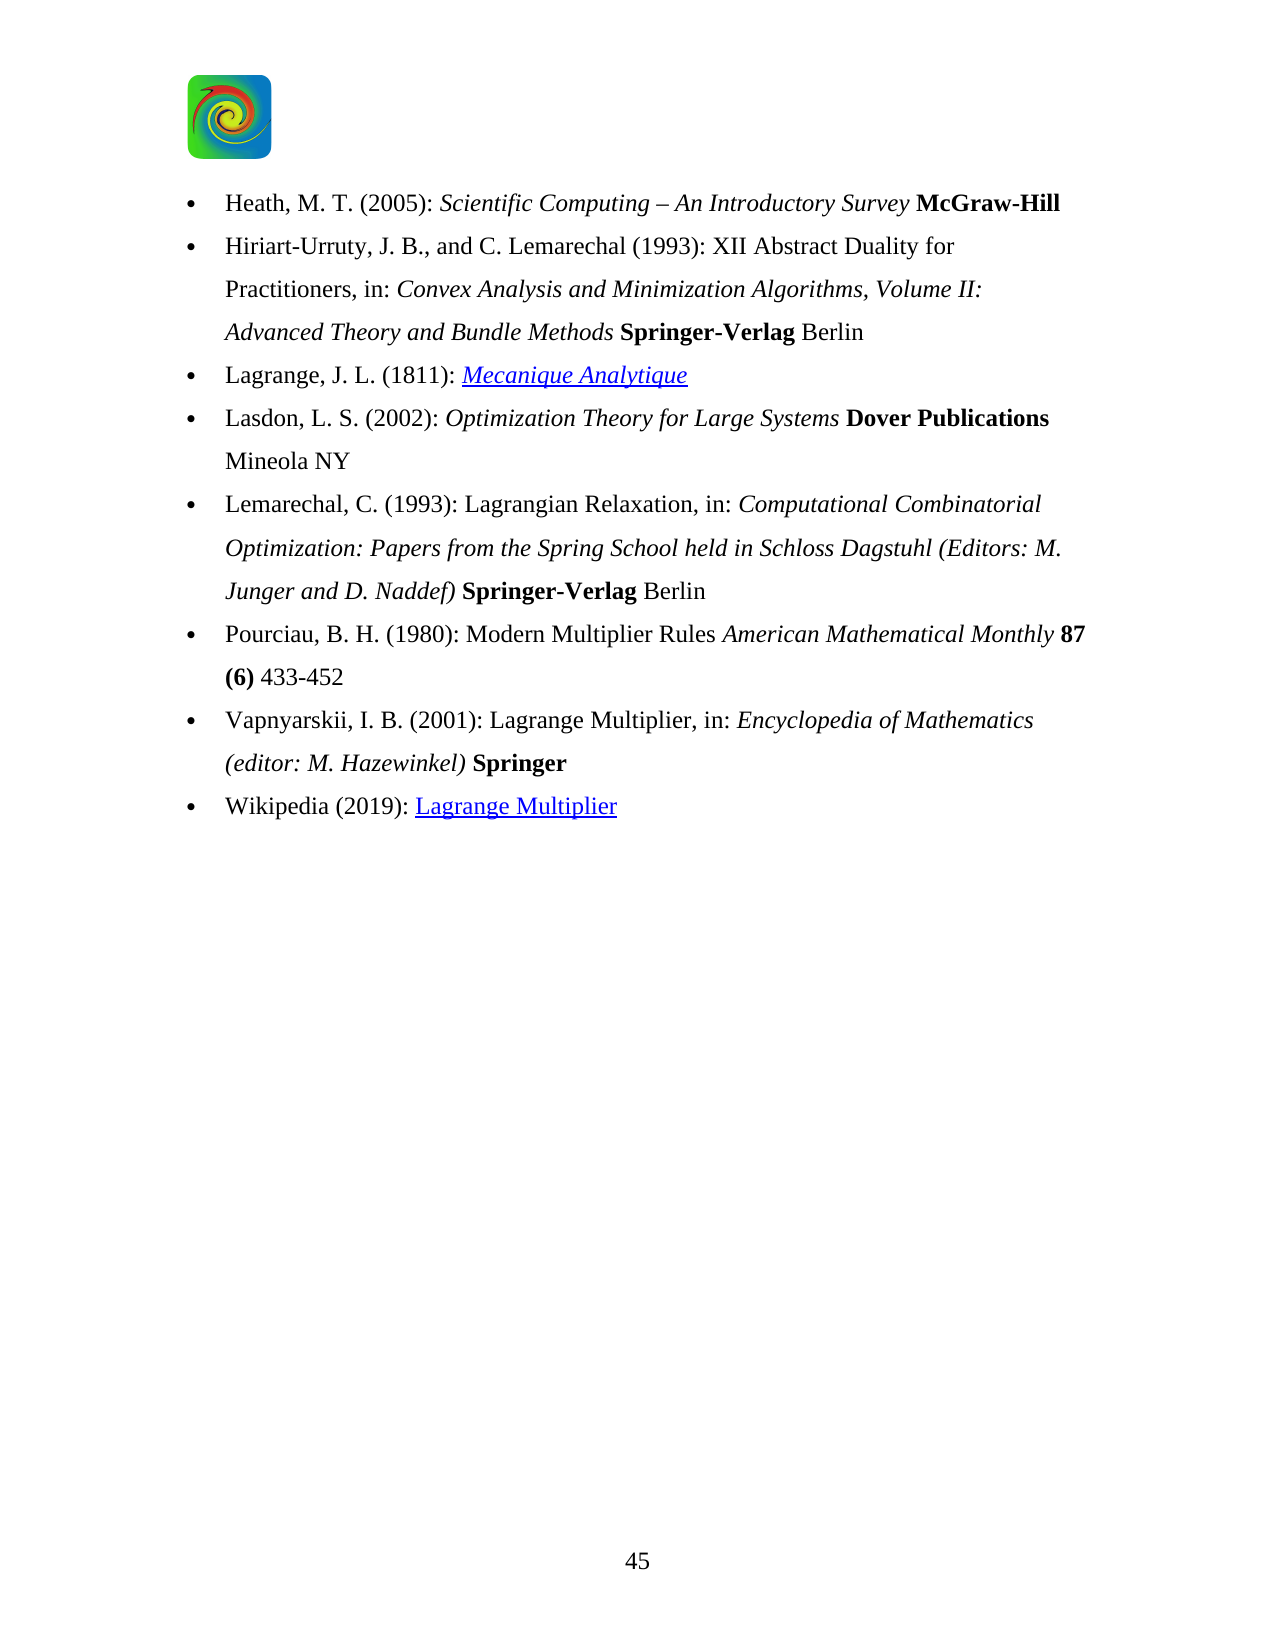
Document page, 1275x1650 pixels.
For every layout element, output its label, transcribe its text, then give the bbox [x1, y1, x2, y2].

list Hiriart-Urruty, J. B., and C. Lemarechal (1993): XII Abstract Duality for Practitioners, in: Convex Analysis and Minimization Algorithms, Volume II: Advanced Theory and Bundle Methods Springer-Verlag Berlin [187, 231, 1087, 346]
list Lasdon, L. S. (2002): Optimization Theory for Large Systems Dover Publications Mineola NY [187, 403, 1087, 475]
list Lagrange, J. L. (1811): Mecanique Analytique [187, 360, 1087, 389]
list Wikipedia (2019): Lagrange Multiplier [187, 791, 1087, 820]
list Pourciau, B. H. (1980): Modern Multiplier Rules American Mathematical Monthly 87 (6) 433-452 [187, 619, 1087, 691]
list Vapnyarskii, I. B. (2001): Lagrange Multiplier, in: Encyclopedia of Mathematics (editor: M. Hazewinkel) Springer [187, 705, 1087, 777]
picture [220, 75, 272, 159]
picture [187, 75, 261, 159]
list Lemarechal, C. (1993): Lagrangian Relaxation, in: Computational Combinatorial Optimization: Papers from the Spring School held in Schloss Dagstuhl (Editors: M. Junger and D. Naddef) Springer-Verlag Berlin [187, 489, 1087, 604]
list Heath, M. T. (2005): Scientific Computing – An Introductory Survey McGraw-Hill [187, 188, 1087, 216]
